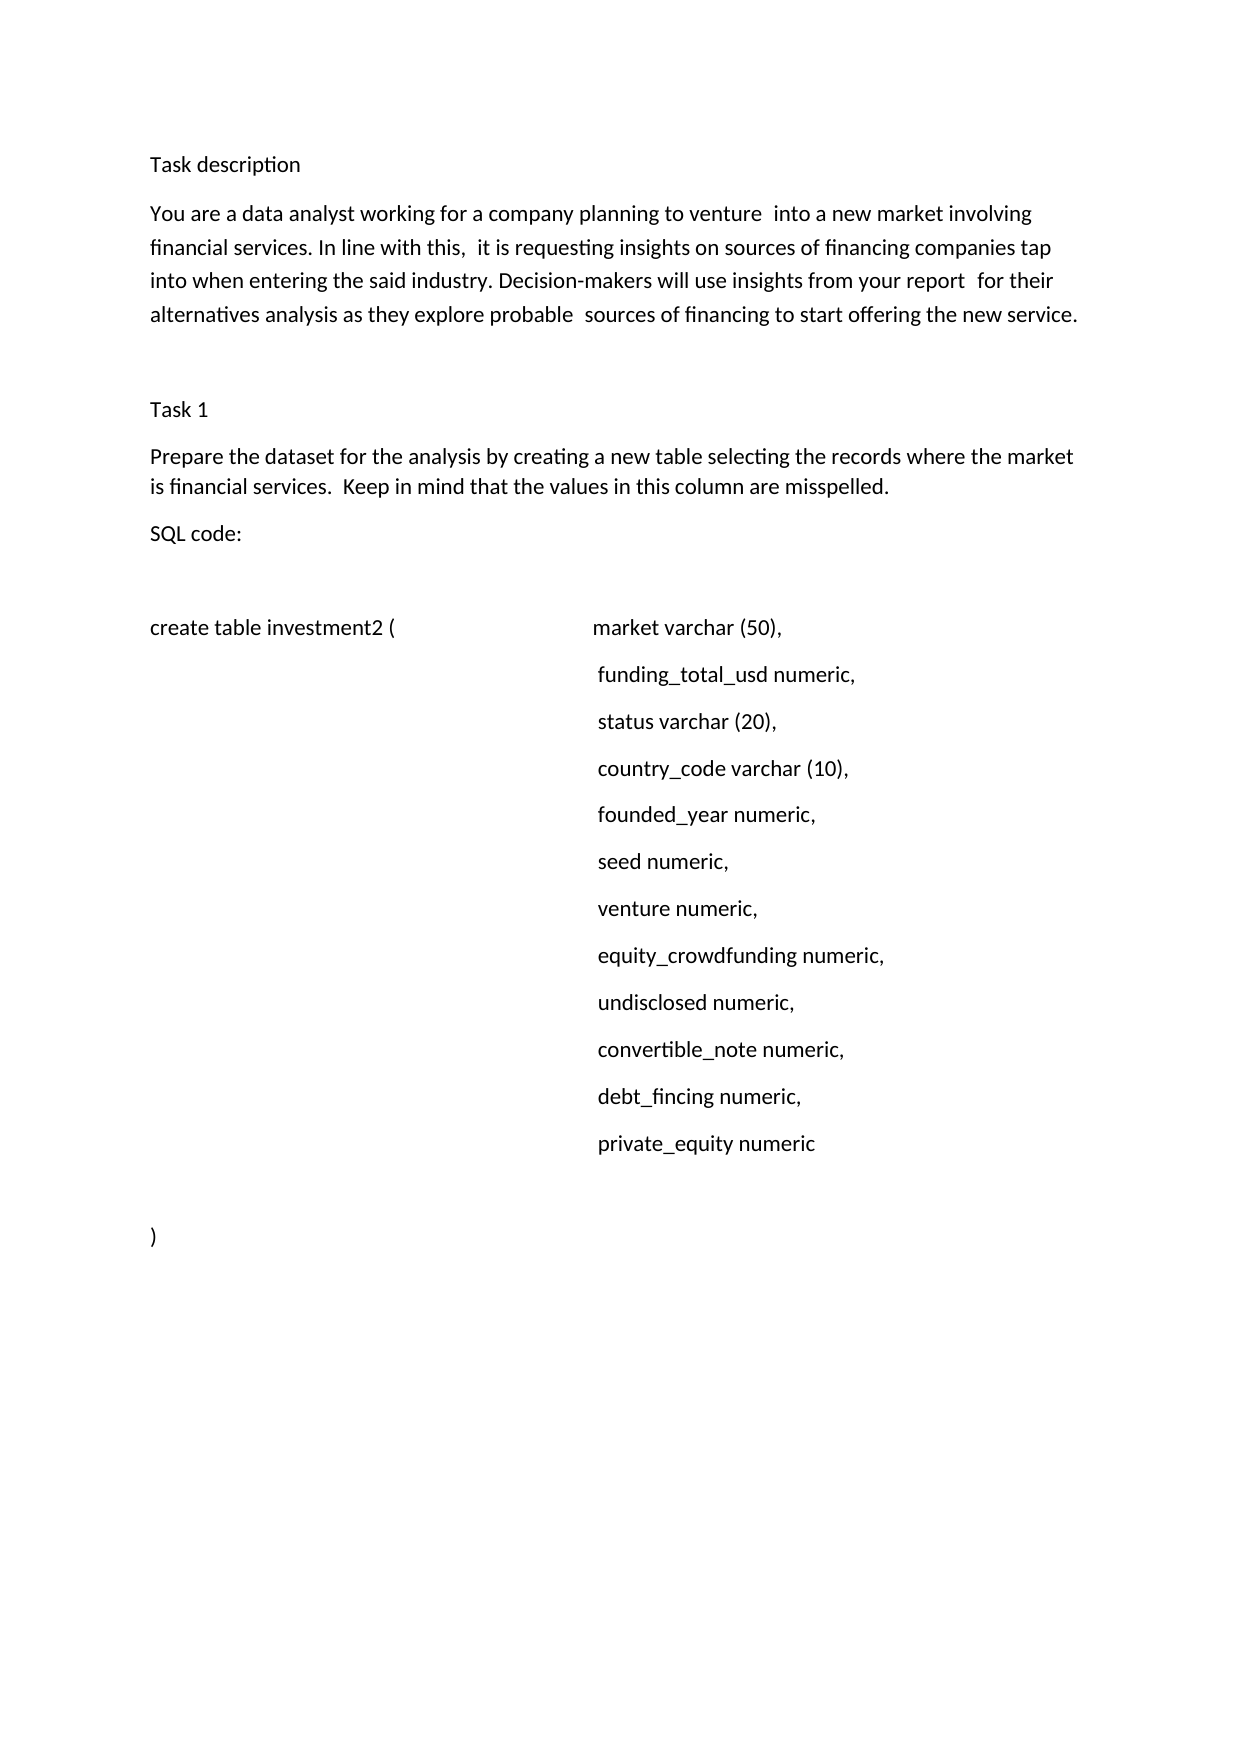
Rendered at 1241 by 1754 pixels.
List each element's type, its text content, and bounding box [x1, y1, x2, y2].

text founded_year numeric, [150, 801, 1090, 829]
text ) [150, 1222, 1090, 1251]
text Task 1 [150, 395, 1090, 423]
text private_equity numeric [150, 1129, 1090, 1157]
text convertible_note numeric, [150, 1035, 1090, 1063]
text country_code varchar (10), [150, 754, 1090, 782]
text You are a data analyst working for a company planning to venture into a new market involving financial services. In line with this, it is requesting insights on sources of financing companies tap into when entering the said industry. Decision-makers will use insights from your report for their alternatives analysis as they explore probable sources of financing to start offering the new service. [150, 197, 1090, 329]
text venture numeric, [150, 894, 1090, 922]
text SQL code: [150, 519, 1090, 547]
text status varchar (20), [150, 707, 1090, 735]
text debt_fincing numeric, [150, 1082, 1090, 1110]
text Prepare the dataset for the analysis by creating a new table selecting the records where the market is financial services. Keep in mind that the values in this column are misspelled. [150, 442, 1090, 501]
text seed numeric, [150, 847, 1090, 876]
text equity_crowdfunding numeric, [150, 941, 1090, 969]
text funding_total_usd numeric, [150, 660, 1090, 688]
text Task description [150, 150, 1090, 178]
text undisclosed numeric, [150, 988, 1090, 1016]
text create table investment2 ( market varchar (50), [150, 613, 1090, 641]
